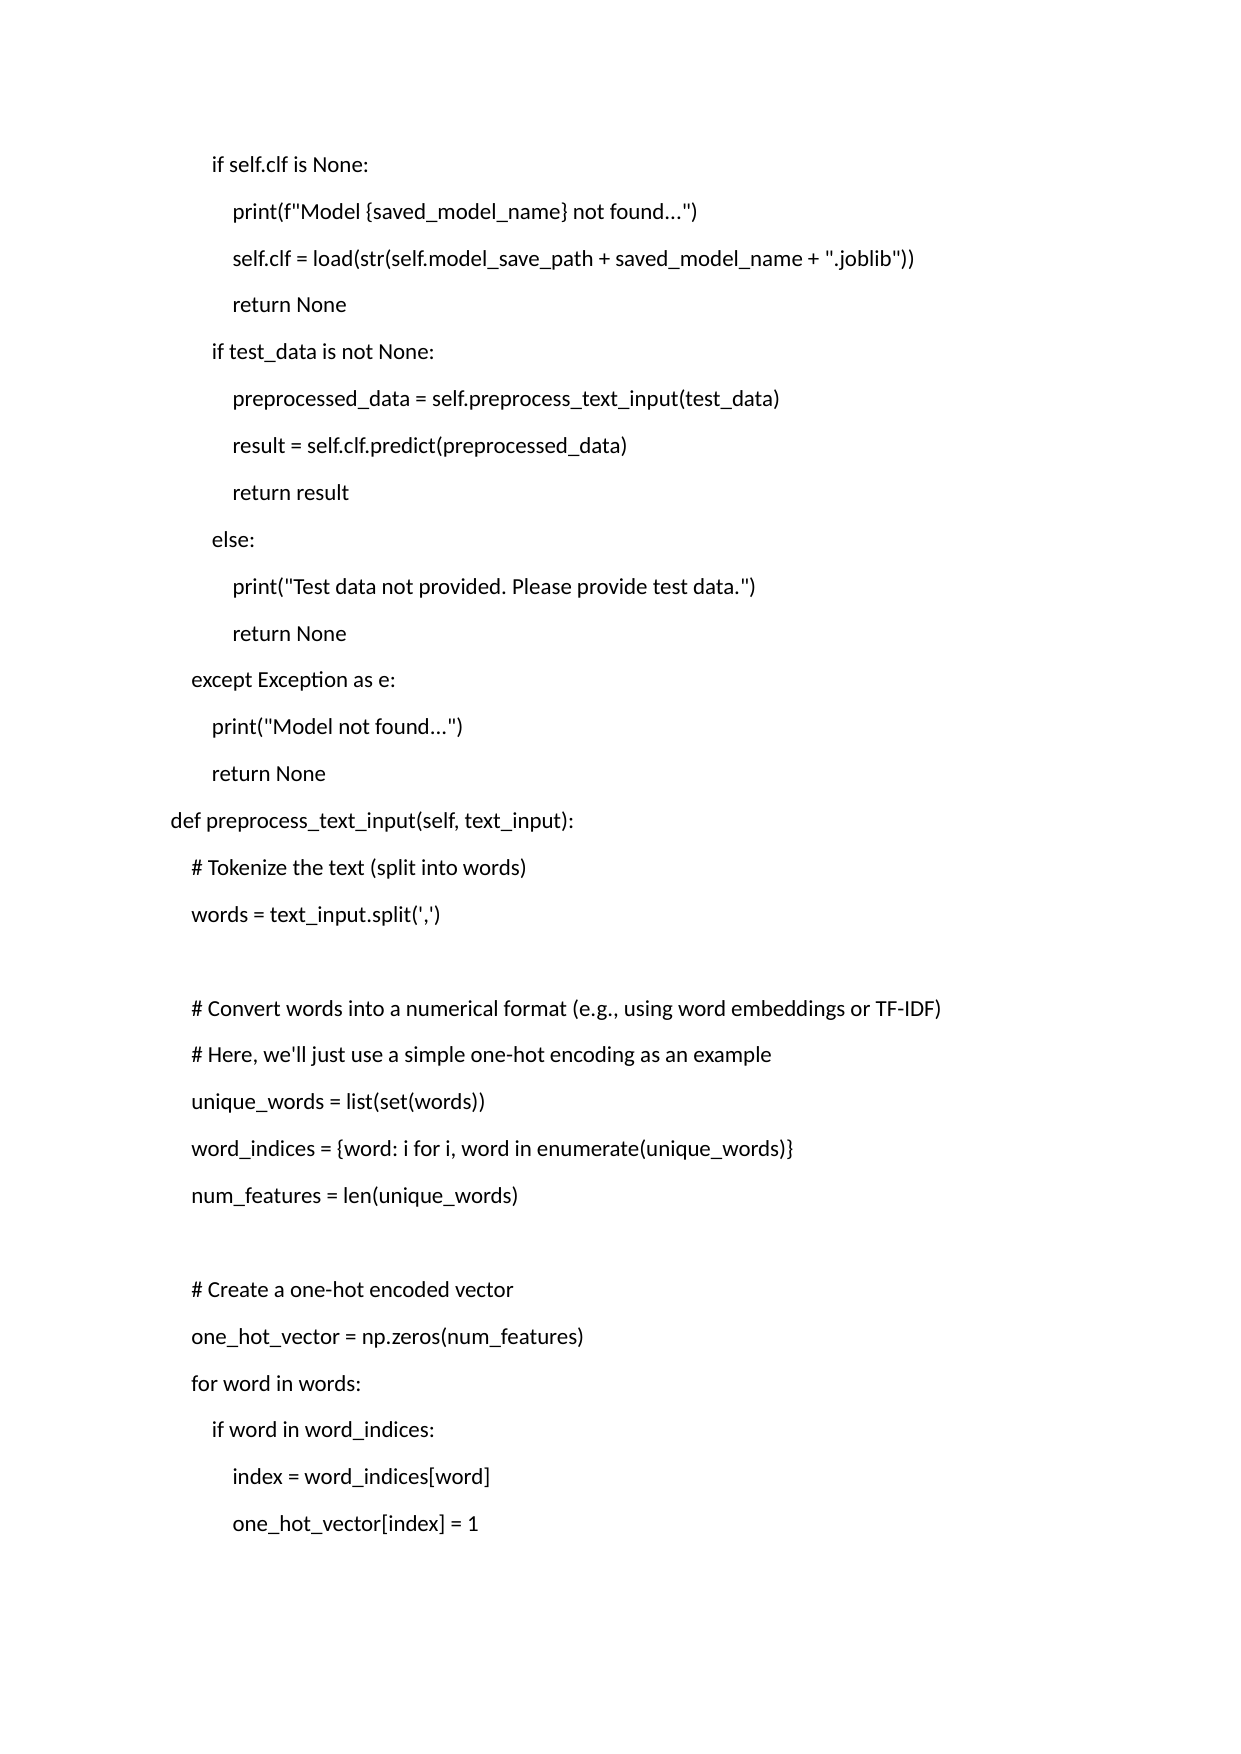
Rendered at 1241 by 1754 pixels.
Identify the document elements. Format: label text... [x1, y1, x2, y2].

text if self.clf is None: [150, 150, 1090, 178]
text # Convert words into a numerical format (e.g., using word embeddings or TF-IDF) [150, 994, 1090, 1022]
text print(f"Model {saved_model_name} not found...") [150, 197, 1090, 225]
text if test_data is not None: [150, 337, 1090, 366]
text self.clf = load(str(self.model_save_path + saved_model_name + ".joblib")) [150, 244, 1090, 272]
text return result [150, 478, 1090, 506]
text one_hot_vector[index] = 1 [150, 1509, 1090, 1537]
text words = text_input.split(',') [150, 900, 1090, 928]
text return None [150, 759, 1090, 787]
text preprocessed_data = self.preprocess_text_input(test_data) [150, 384, 1090, 412]
text except Exception as e: [150, 666, 1090, 694]
text # Tokenize the text (split into words) [150, 853, 1090, 881]
text result = self.clf.predict(preprocessed_data) [150, 431, 1090, 459]
text # Create a one-hot encoded vector [150, 1275, 1090, 1303]
text return None [150, 619, 1090, 647]
text print("Test data not provided. Please provide test data.") [150, 572, 1090, 600]
text print("Model not found...") [150, 712, 1090, 741]
text return None [150, 291, 1090, 319]
text index = word_indices[word] [150, 1462, 1090, 1491]
text else: [150, 525, 1090, 553]
text num_features = len(unique_words) [150, 1181, 1090, 1209]
text for word in words: [150, 1369, 1090, 1397]
text unique_words = list(set(words)) [150, 1087, 1090, 1116]
text if word in word_indices: [150, 1416, 1090, 1444]
text def preprocess_text_input(self, text_input): [150, 806, 1090, 834]
text word_indices = {word: i for i, word in enumerate(unique_words)} [150, 1134, 1090, 1162]
text one_hot_vector = np.zeros(num_features) [150, 1322, 1090, 1350]
text # Here, we'll just use a simple one-hot encoding as an example [150, 1041, 1090, 1069]
